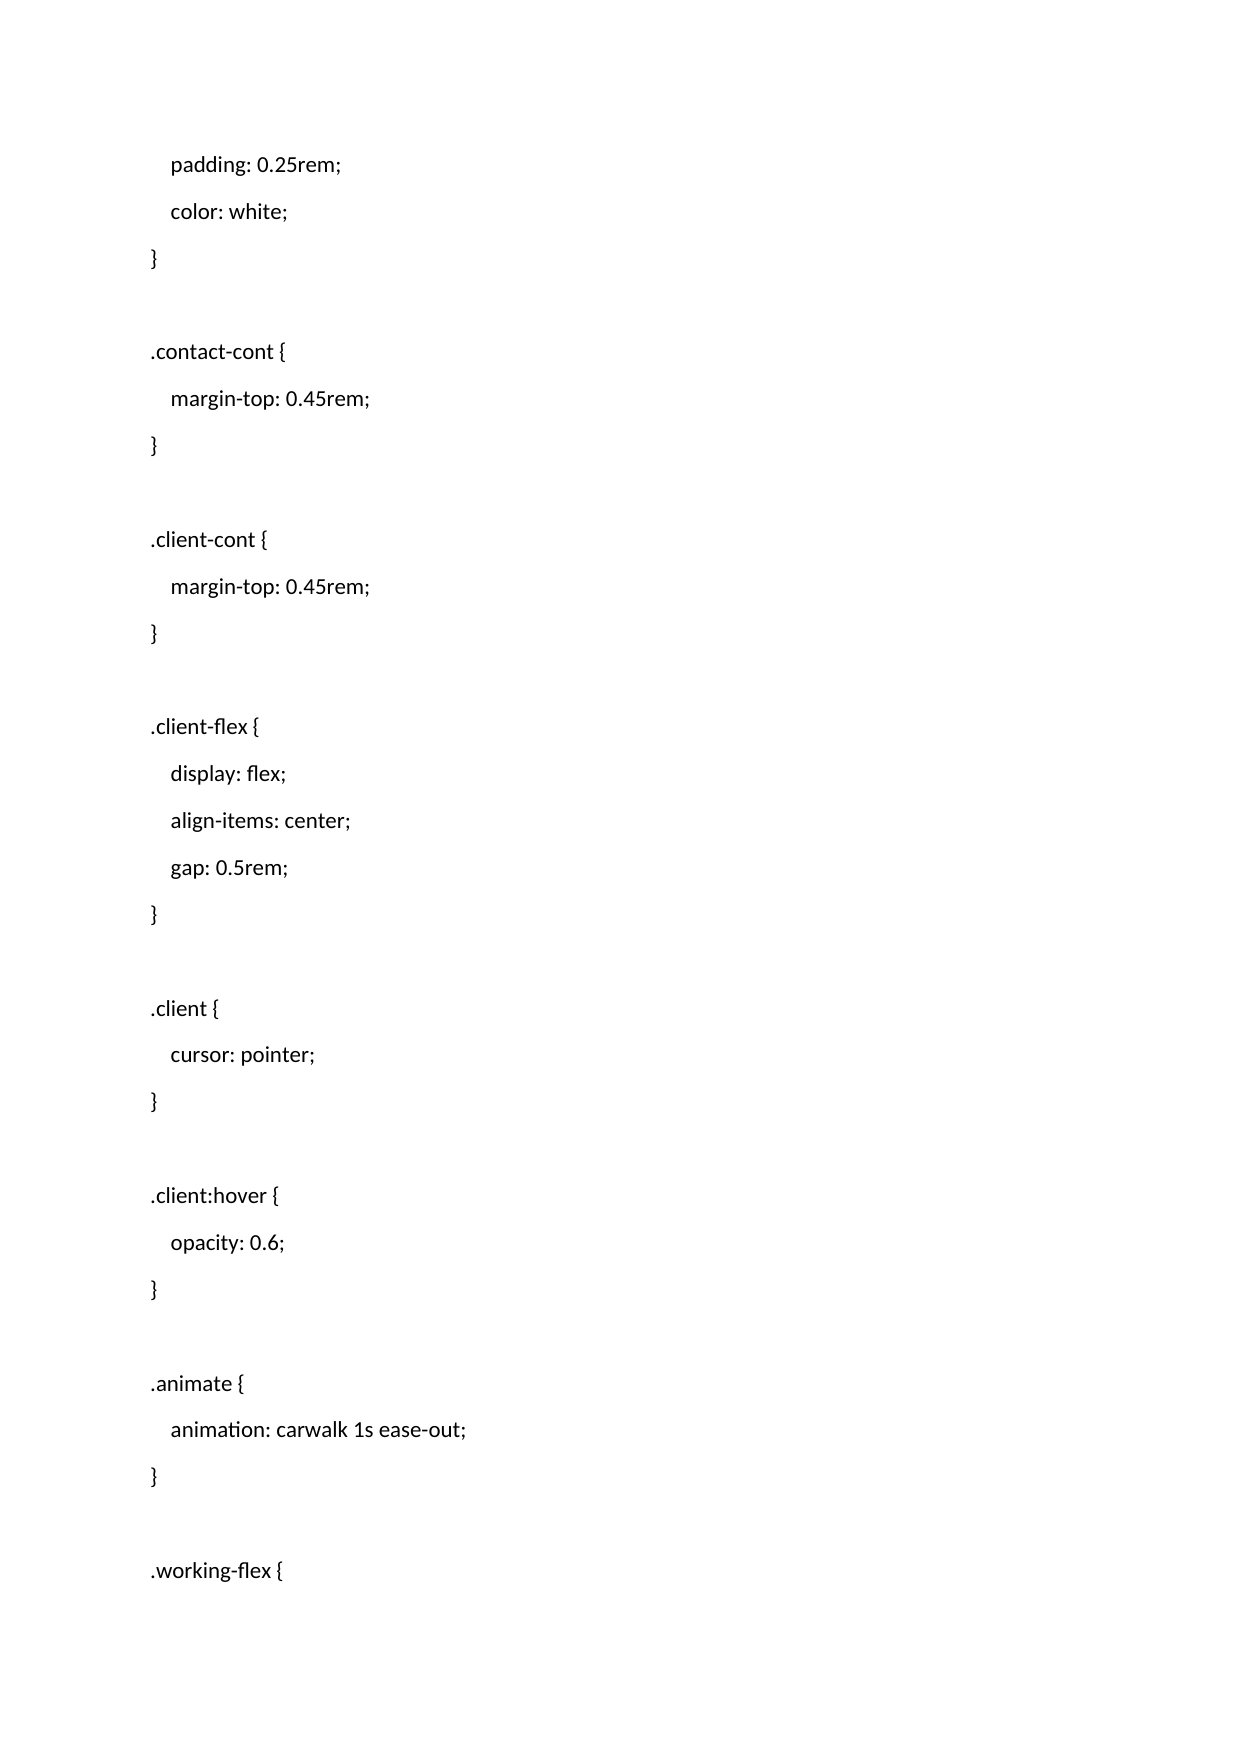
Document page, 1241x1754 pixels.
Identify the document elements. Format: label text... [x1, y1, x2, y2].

text .client:hover { [150, 1181, 1090, 1209]
text } [150, 1087, 1090, 1116]
text align-items: center; [150, 806, 1090, 834]
text padding: 0.25rem; [150, 150, 1090, 178]
text color: white; [150, 197, 1090, 225]
text .client-flex { [150, 712, 1090, 741]
text animation: carwalk 1s ease-out; [150, 1416, 1090, 1444]
text .client-cont { [150, 525, 1090, 553]
text cursor: pointer; [150, 1041, 1090, 1069]
text } [150, 431, 1090, 459]
text gap: 0.5rem; [150, 853, 1090, 881]
text display: flex; [150, 759, 1090, 787]
text margin-top: 0.45rem; [150, 384, 1090, 412]
text opacity: 0.6; [150, 1228, 1090, 1256]
text .working-flex { [150, 1556, 1090, 1584]
text .client { [150, 994, 1090, 1022]
text } [150, 244, 1090, 272]
text .animate { [150, 1369, 1090, 1397]
text margin-top: 0.45rem; [150, 572, 1090, 600]
text .contact-cont { [150, 337, 1090, 366]
text } [150, 900, 1090, 928]
text } [150, 1462, 1090, 1491]
text } [150, 619, 1090, 647]
text } [150, 1275, 1090, 1303]
